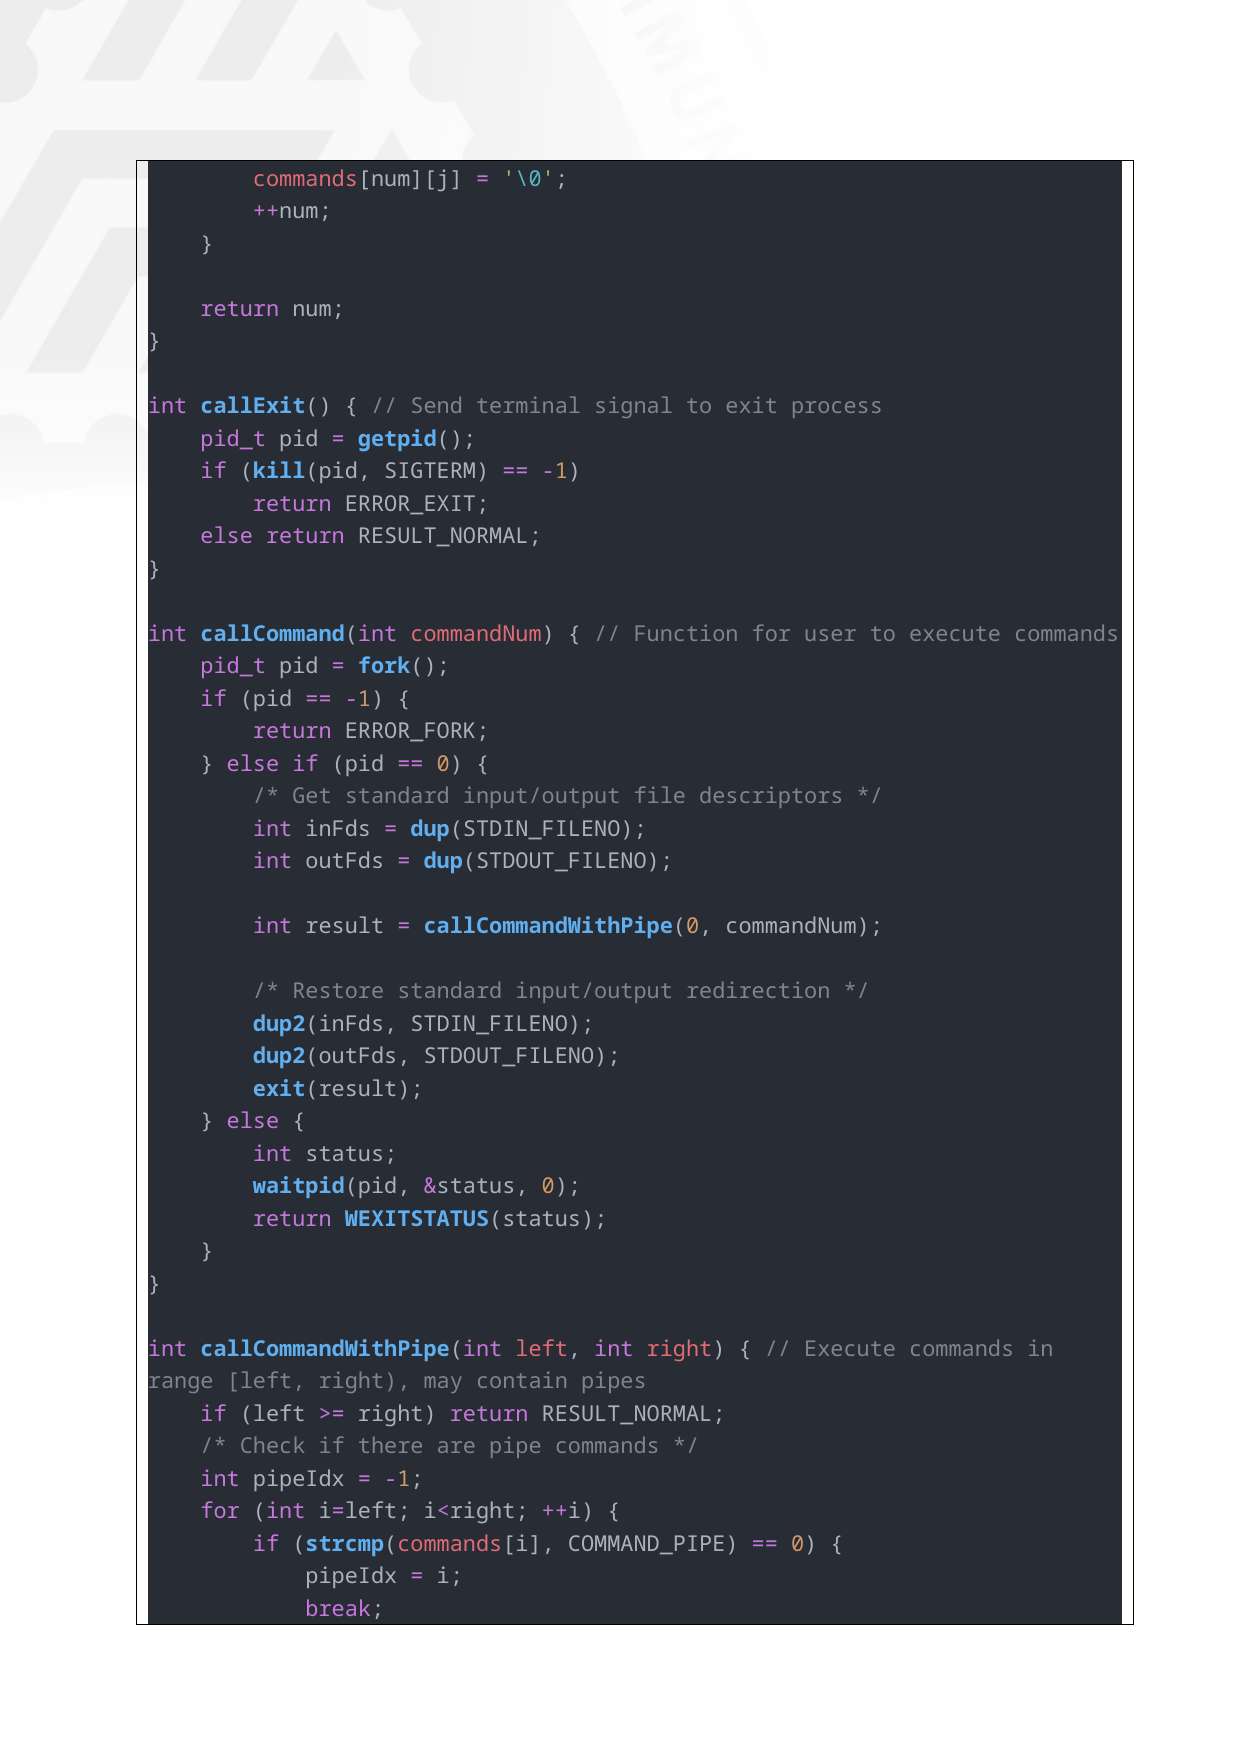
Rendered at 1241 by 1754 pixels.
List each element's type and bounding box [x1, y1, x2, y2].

picture [0, 0, 879, 522]
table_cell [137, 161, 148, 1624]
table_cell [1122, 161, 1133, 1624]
